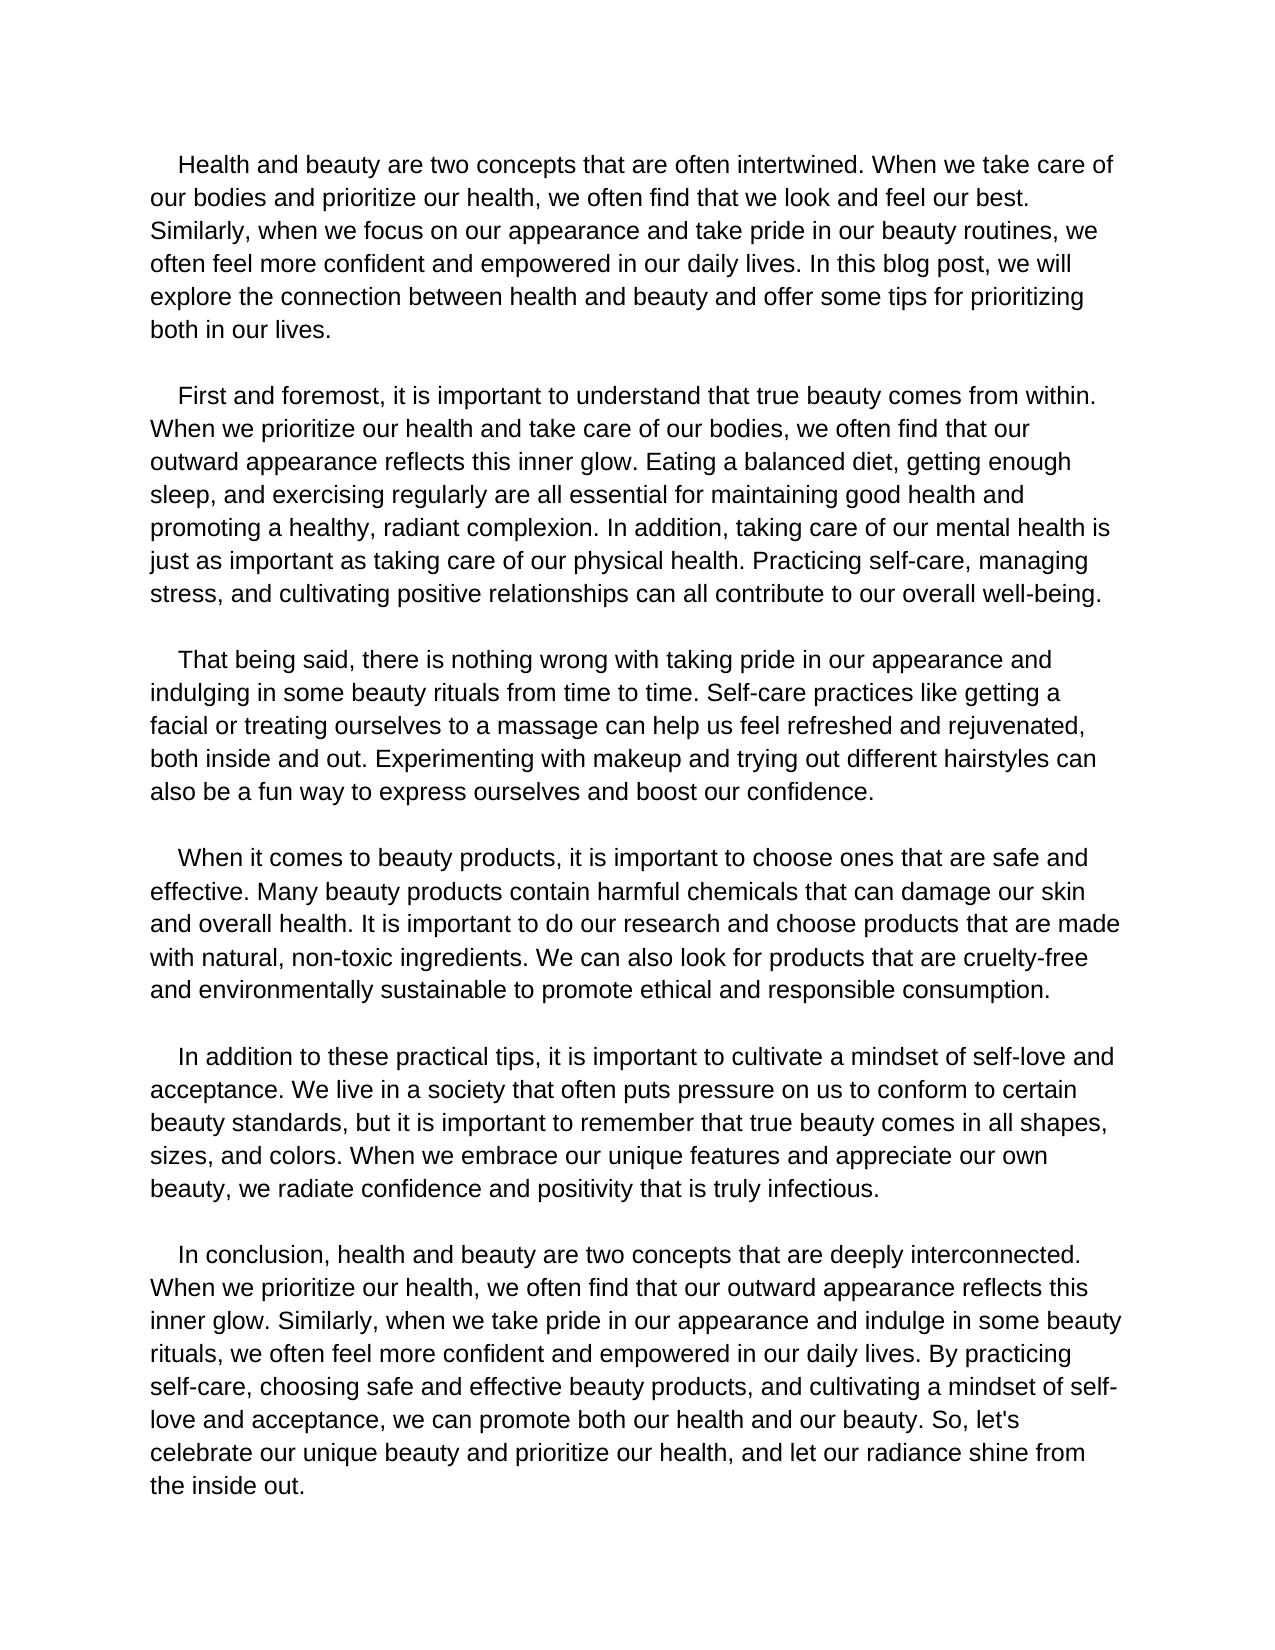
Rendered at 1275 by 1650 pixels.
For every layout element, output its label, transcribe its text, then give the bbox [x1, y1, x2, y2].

text First and foremost, it is important to understand that true beauty comes from within. When we prioritize our health and take care of our bodies, we often find that our outward appearance reflects this inner glow. Eating a balanced diet, getting enough sleep, and exercising regularly are all essential for maintaining good health and promoting a healthy, radiant complexion. In addition, taking care of our mental health is just as important as taking care of our physical health. Practicing self-care, managing stress, and cultivating positive relationships can all contribute to our overall well-being. [150, 381, 1125, 608]
text In conclusion, health and beauty are two concepts that are deeply interconnected. When we prioritize our health, we often find that our outward appearance reflects this inner glow. Similarly, when we take pride in our appearance and indulge in some beauty rituals, we often feel more confident and empowered in our daily lives. By practicing self-care, choosing safe and effective beauty products, and cultivating a mindset of self-love and acceptance, we can promote both our health and our beauty. So, let's celebrate our unique beauty and prioritize our health, and let our radiance shine from the inside out. [150, 1240, 1125, 1499]
text Health and beauty are two concepts that are often intertwined. When we take care of our bodies and prioritize our health, we often find that we look and feel our best. Similarly, when we focus on our appearance and take pride in our beauty routines, we often feel more confident and empowered in our daily lives. In this blog post, we will explore the connection between health and beauty and offer some tips for prioritizing both in our lives. [150, 150, 1125, 344]
text In addition to these practical tips, it is important to cultivate a mindset of self-love and acceptance. We live in a society that often puts pressure on us to conform to certain beauty standards, but it is important to remember that true beauty comes in all shapes, sizes, and colors. When we embrace our unique features and appreciate our own beauty, we radiate confidence and positivity that is truly infectious. [150, 1042, 1125, 1202]
text That being said, there is nothing wrong with taking pride in our appearance and indulging in some beauty rituals from time to time. Self-care practices like getting a facial or treating ourselves to a massage can help us feel refreshed and rejuvenated, both inside and out. Experimenting with makeup and trying out different hairstyles can also be a fun way to express ourselves and boost our confidence. [150, 645, 1125, 806]
text When it comes to beauty products, it is important to choose ones that are safe and effective. Many beauty products contain harmful chemicals that can damage our skin and overall health. It is important to do our research and choose products that are made with natural, non-toxic ingredients. We can also look for products that are cruelty-free and environmentally sustainable to promote ethical and responsible consumption. [150, 843, 1125, 1004]
